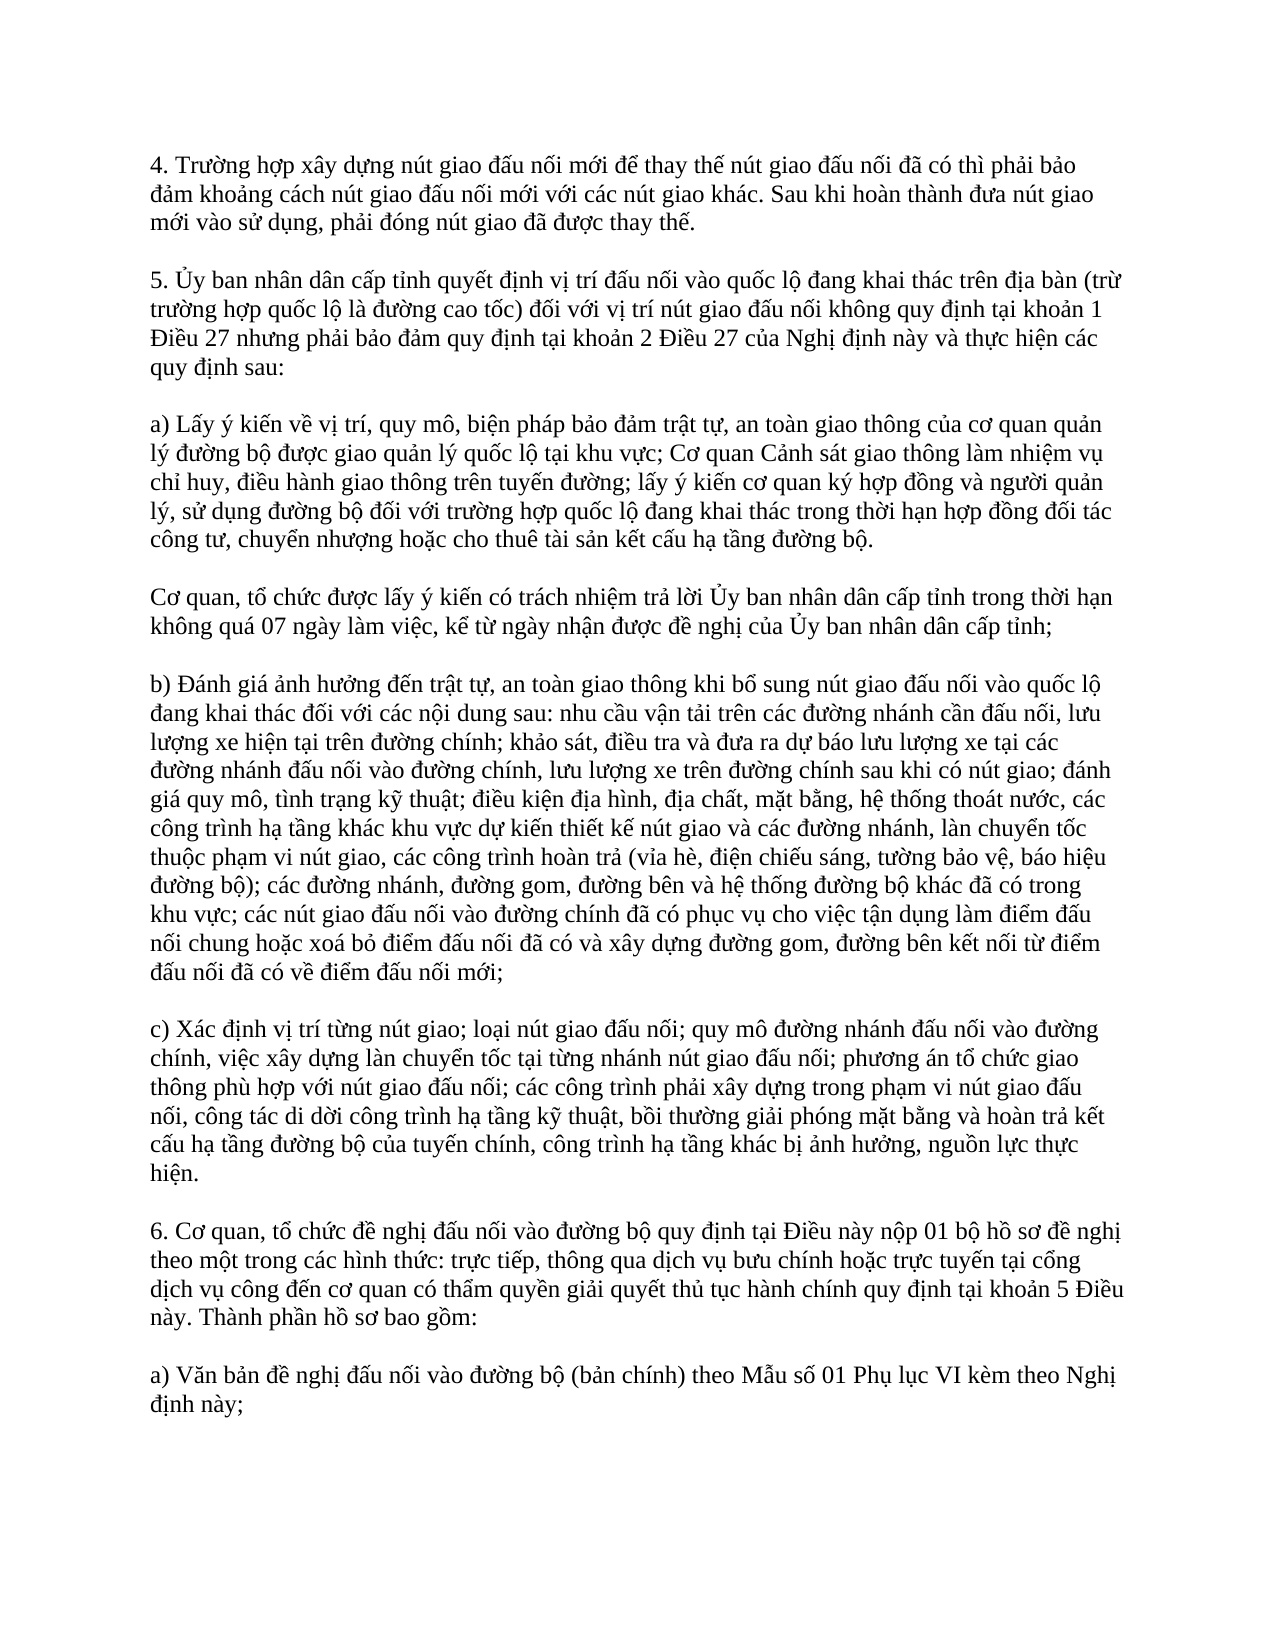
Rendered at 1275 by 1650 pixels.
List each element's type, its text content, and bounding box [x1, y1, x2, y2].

text a) Lấy ý kiến về vị trí, quy mô, biện pháp bảo đảm trật tự, an toàn giao thông của cơ quan quản lý đường bộ được giao quản lý quốc lộ tại khu vực; Cơ quan Cảnh sát giao thông làm nhiệm vụ chỉ huy, điều hành giao thông trên tuyến đường; lấy ý kiến cơ quan ký hợp đồng và người quản lý, sử dụng đường bộ đối với trường hợp quốc lộ đang khai thác trong thời hạn hợp đồng đối tác công tư, chuyển nhượng hoặc cho thuê tài sản kết cấu hạ tầng đường bộ. [150, 409, 1125, 553]
text 5. Ủy ban nhân dân cấp tỉnh quyết định vị trí đấu nối vào quốc lộ đang khai thác trên địa bàn (trừ trường hợp quốc lộ là đường cao tốc) đối với vị trí nút giao đấu nối không quy định tại khoản 1 Điều 27 nhưng phải bảo đảm quy định tại khoản 2 Điều 27 của Nghị định này và thực hiện các quy định sau: [150, 265, 1125, 380]
text 6. Cơ quan, tổ chức đề nghị đấu nối vào đường bộ quy định tại Điều này nộp 01 bộ hồ sơ đề nghị theo một trong các hình thức: trực tiếp, thông qua dịch vụ bưu chính hoặc trực tuyến tại cổng dịch vụ công đến cơ quan có thẩm quyền giải quyết thủ tục hành chính quy định tại khoản 5 Điều này. Thành phần hồ sơ bao gồm: [150, 1216, 1125, 1331]
text b) Đánh giá ảnh hưởng đến trật tự, an toàn giao thông khi bổ sung nút giao đấu nối vào quốc lộ đang khai thác đối với các nội dung sau: nhu cầu vận tải trên các đường nhánh cần đấu nối, lưu lượng xe hiện tại trên đường chính; khảo sát, điều tra và đưa ra dự báo lưu lượng xe tại các đường nhánh đấu nối vào đường chính, lưu lượng xe trên đường chính sau khi có nút giao; đánh giá quy mô, tình trạng kỹ thuật; điều kiện địa hình, địa chất, mặt bằng, hệ thống thoát nước, các công trình hạ tầng khác khu vực dự kiến thiết kế nút giao và các đường nhánh, làn chuyển tốc thuộc phạm vi nút giao, các công trình hoàn trả (vỉa hè, điện chiếu sáng, tường bảo vệ, báo hiệu đường bộ); các đường nhánh, đường gom, đường bên và hệ thống đường bộ khác đã có trong khu vực; các nút giao đấu nối vào đường chính đã có phục vụ cho việc tận dụng làm điểm đấu nối chung hoặc xoá bỏ điểm đấu nối đã có và xây dựng đường gom, đường bên kết nối từ điểm đấu nối đã có về điểm đấu nối mới; [150, 669, 1125, 985]
text 4. Trường hợp xây dựng nút giao đấu nối mới để thay thế nút giao đấu nối đã có thì phải bảo đảm khoảng cách nút giao đấu nối mới với các nút giao khác. Sau khi hoàn thành đưa nút giao mới vào sử dụng, phải đóng nút giao đã được thay thế. [150, 150, 1125, 236]
text Cơ quan, tổ chức được lấy ý kiến có trách nhiệm trả lời Ủy ban nhân dân cấp tỉnh trong thời hạn không quá 07 ngày làm việc, kể từ ngày nhận được đề nghị của Ủy ban nhân dân cấp tỉnh; [150, 582, 1125, 640]
text a) Văn bản đề nghị đấu nối vào đường bộ (bản chính) theo Mẫu số 01 Phụ lục VI kèm theo Nghị định này; [150, 1360, 1125, 1418]
text c) Xác định vị trí từng nút giao; loại nút giao đấu nối; quy mô đường nhánh đấu nối vào đường chính, việc xây dựng làn chuyển tốc tại từng nhánh nút giao đấu nối; phương án tổ chức giao thông phù hợp với nút giao đấu nối; các công trình phải xây dựng trong phạm vi nút giao đấu nối, công tác di dời công trình hạ tầng kỹ thuật, bồi thường giải phóng mặt bằng và hoàn trả kết cấu hạ tầng đường bộ của tuyến chính, công trình hạ tầng khác bị ảnh hưởng, nguồn lực thực hiện. [150, 1014, 1125, 1187]
